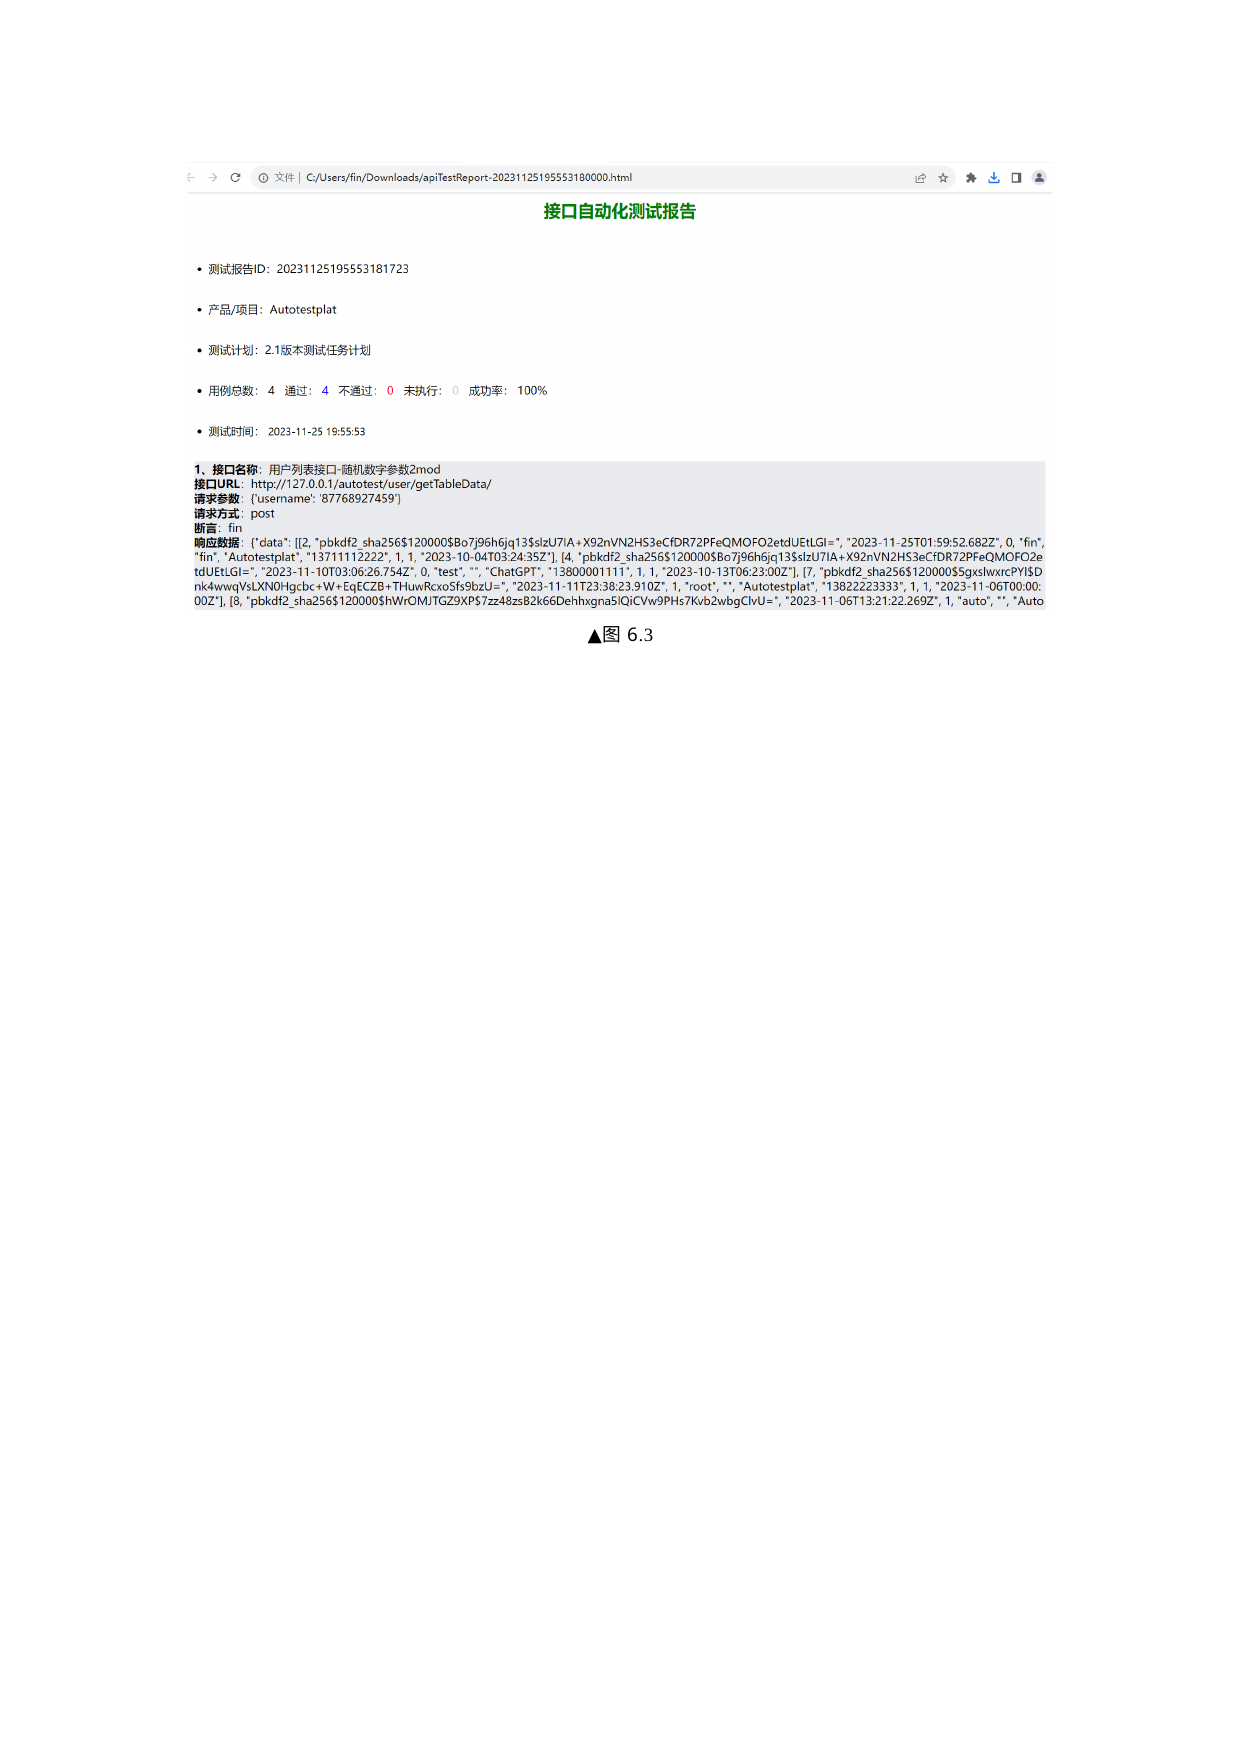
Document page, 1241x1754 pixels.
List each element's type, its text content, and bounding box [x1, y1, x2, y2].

text ▲图 6.3 [187, 617, 1053, 649]
picture [187, 162, 1052, 610]
